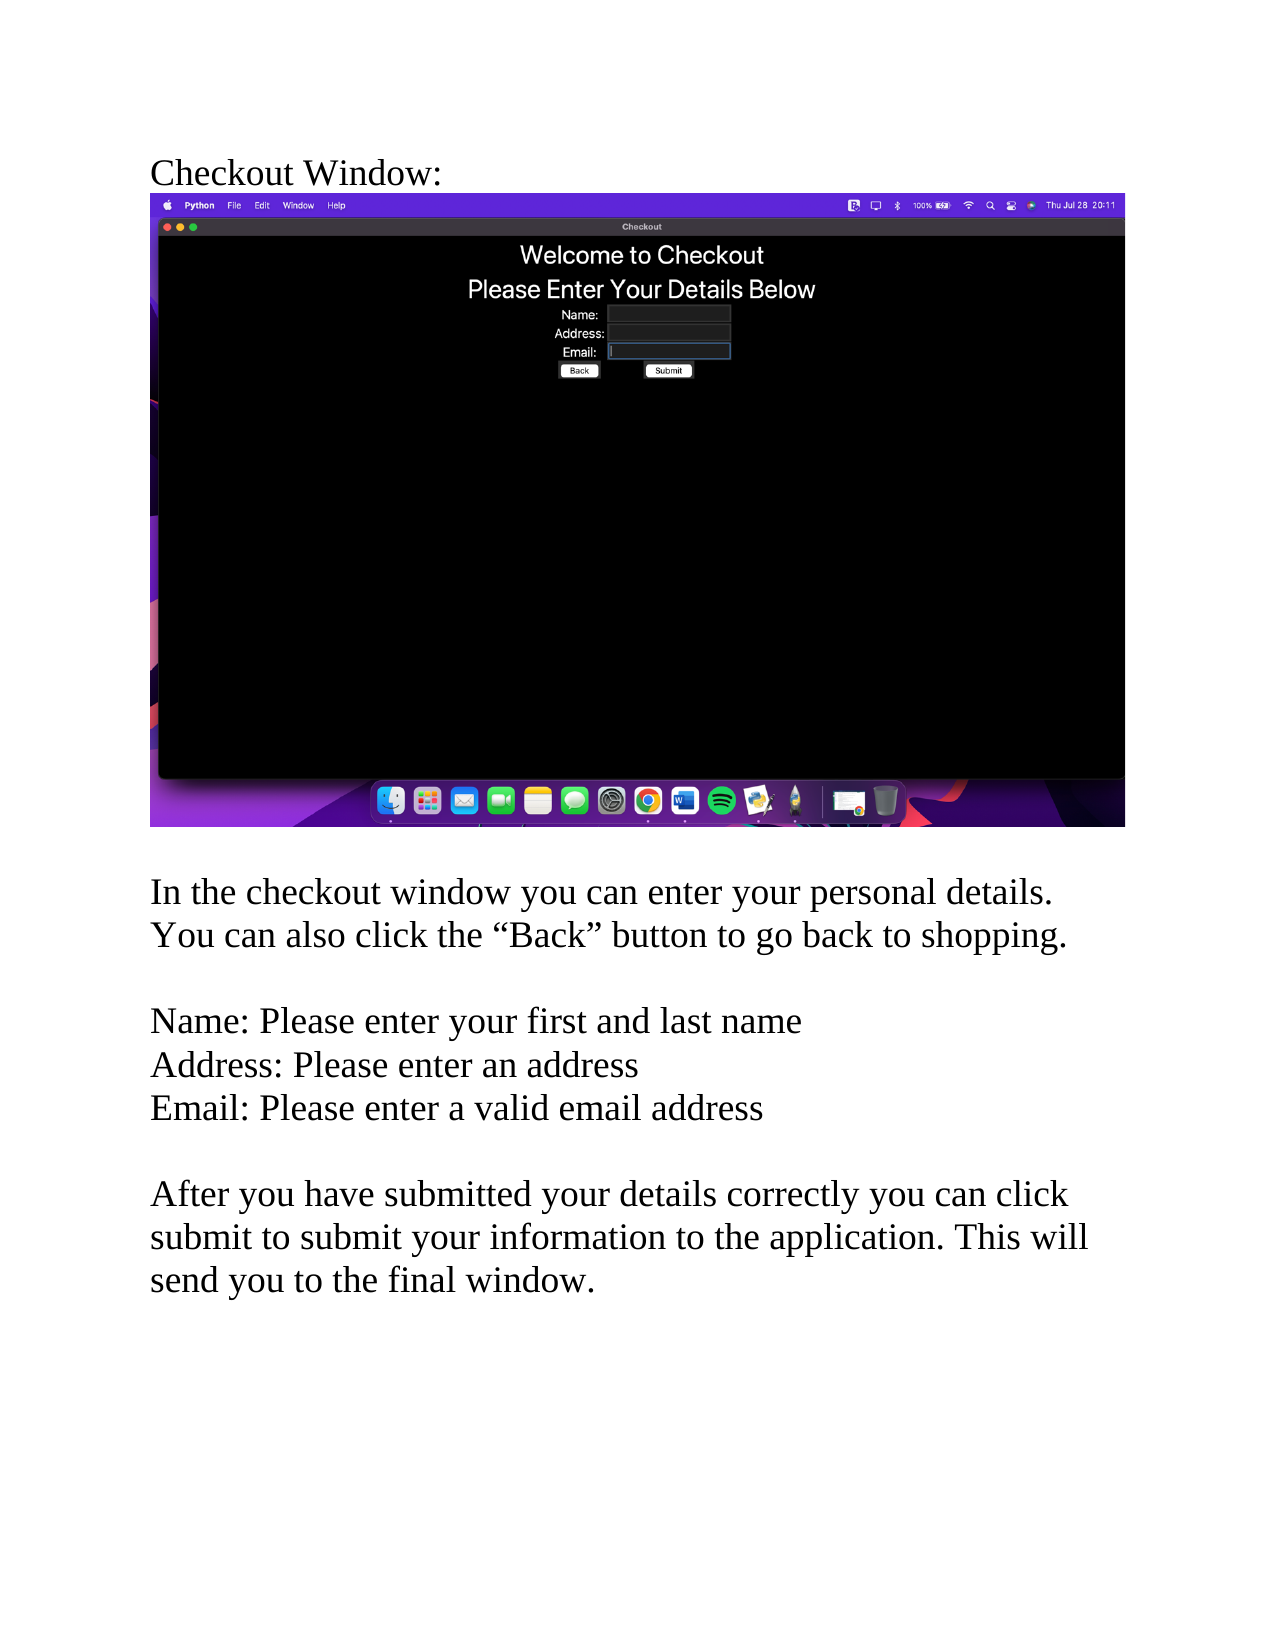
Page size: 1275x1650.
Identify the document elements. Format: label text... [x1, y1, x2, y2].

text In the checkout window you can enter your personal details. You can also click the “Back” button to go back to shopping. [150, 869, 1125, 956]
text Checkout Window: [150, 150, 1125, 193]
text Address: Please enter an address [150, 1042, 1125, 1085]
text After you have submitted your details correctly you can click submit to submit your information to the application. This will send you to the final window. [150, 1171, 1125, 1301]
text Email: Please enter a valid email address [150, 1085, 1125, 1128]
text Name: Please enter your first and last name [150, 999, 1125, 1042]
picture [150, 193, 1125, 827]
